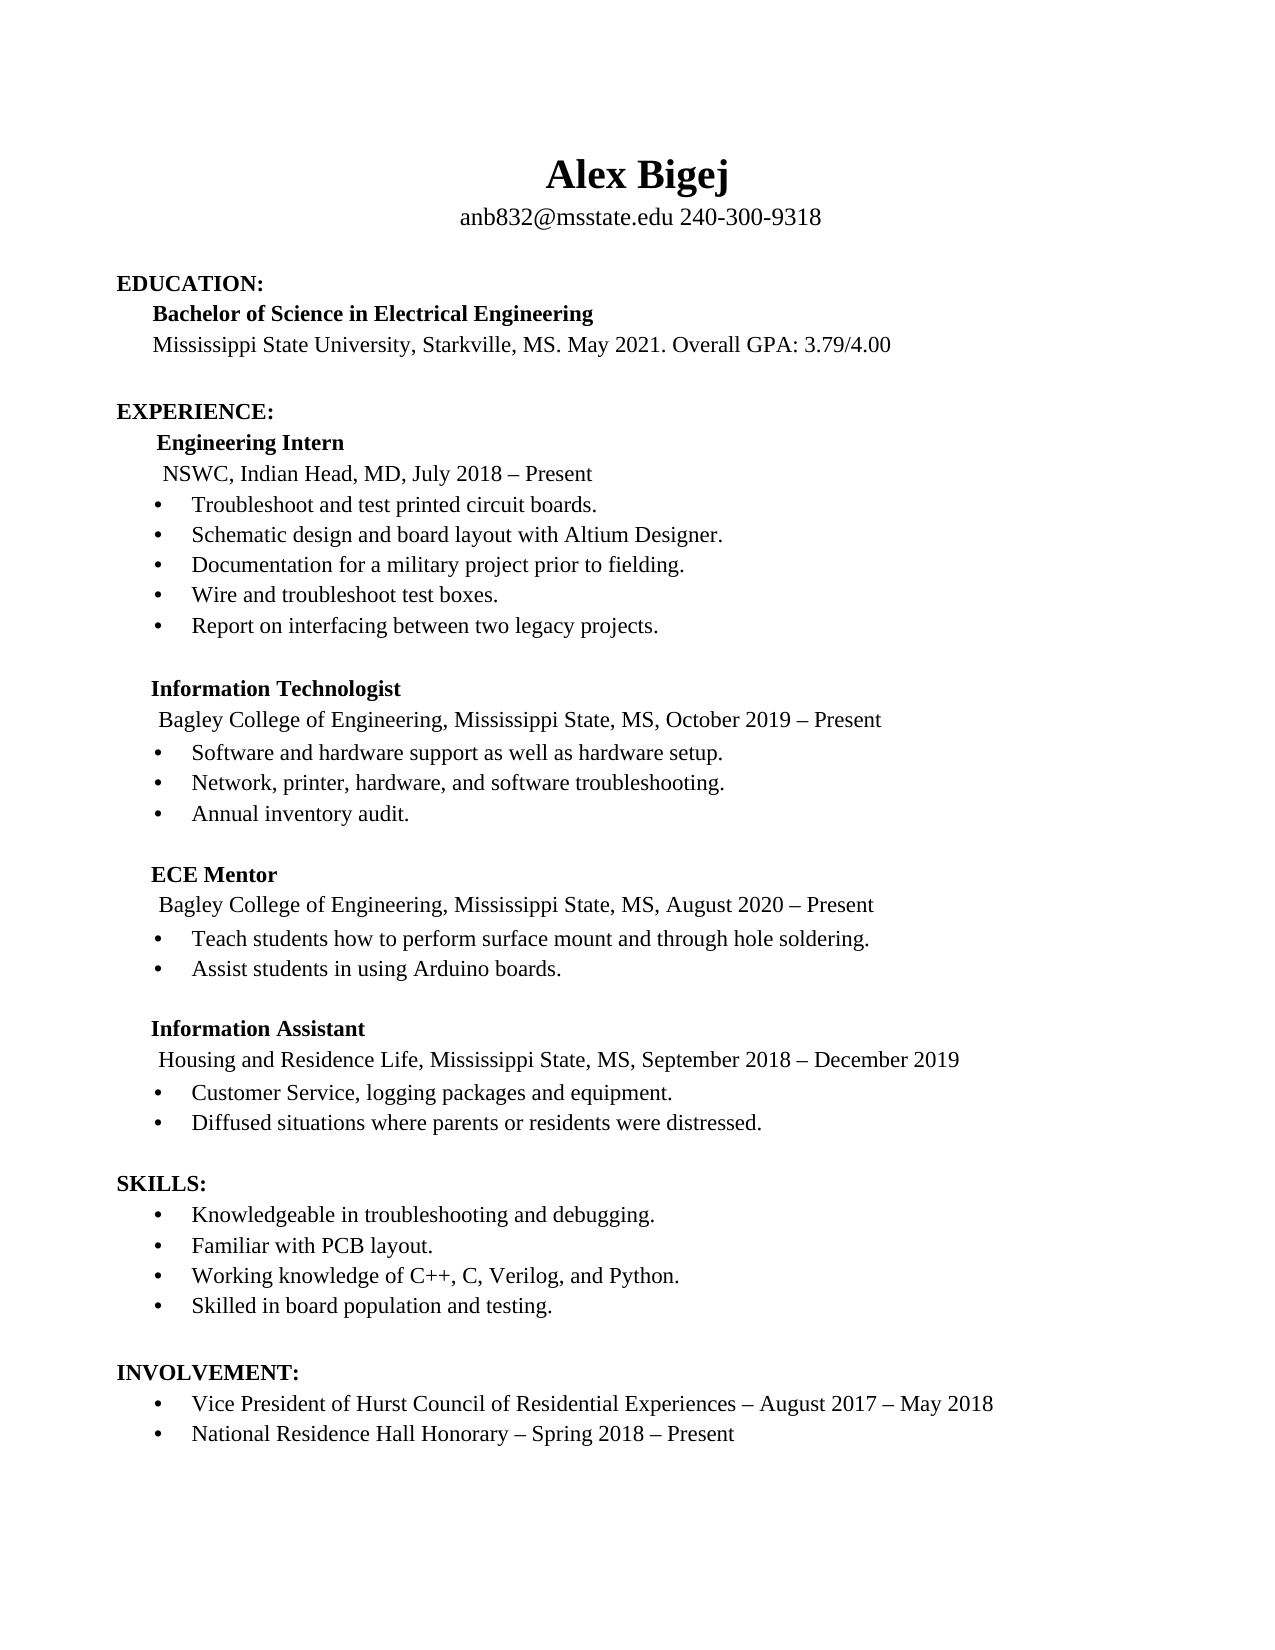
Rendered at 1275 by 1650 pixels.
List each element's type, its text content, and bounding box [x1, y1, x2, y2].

list Schematic design and board layout with Altium Designer. [154, 521, 1135, 547]
text Housing and Residence Life, Mississippi State, MS, September 2018 – December 2019 [118, 1046, 1135, 1072]
text Bagley College of Engineering, Mississippi State, MS, August 2020 – Present [118, 891, 1135, 918]
list Troubleshoot and test printed circuit boards. [154, 491, 1135, 517]
list Assist students in using Arduino boards. [154, 955, 1135, 981]
list Annual inventory audit. [154, 799, 1135, 826]
list Teach students how to perform surface mount and through hole soldering. [154, 925, 1135, 951]
list Diffused situations where parents or residents were distressed. [154, 1109, 1135, 1136]
text Bachelor of Science in Electrical Engineering [116, 301, 1135, 327]
text ECE Mentor [116, 861, 1135, 887]
list Software and hardware support as well as hardware setup. [154, 739, 1135, 766]
list Vice President of Hurst Council of Residential Experiences – August 2017 – May 2018 [154, 1390, 1135, 1416]
list Working knowledge of C++, C, Verilog, and Python. [154, 1262, 1135, 1288]
text EDUCATION: [116, 270, 1135, 296]
text EXPERIENCE: [116, 398, 1135, 425]
text anb832@msstate.edu 240-300-9318 [434, 202, 847, 230]
text INVOLVEMENT: [116, 1359, 1135, 1386]
list National Residence Hall Honorary – Spring 2018 – Present [154, 1420, 1135, 1447]
list Familiar with PCB layout. [154, 1232, 1135, 1258]
text Bagley College of Engineering, Mississippi State, MS, October 2019 – Present [118, 706, 1135, 732]
list Report on interfacing between two legacy projects. [154, 612, 1135, 638]
list Customer Service, logging packages and equipment. [154, 1079, 1135, 1106]
text Mississippi State University, Starkville, MS. May 2021. Overall GPA: 3.79/4.00 [118, 331, 1135, 358]
list Wire and troubleshoot test boxes. [154, 581, 1135, 608]
list Knowledgeable in troubleshooting and debugging. [154, 1201, 1135, 1228]
text Alex Bigej [139, 150, 1135, 198]
list Skilled in board population and testing. [154, 1292, 1135, 1318]
text NSWC, Indian Head, MD, July 2018 – Present [116, 460, 1135, 486]
text Information Assistant [116, 1015, 1135, 1041]
list Documentation for a military project prior to fielding. [154, 551, 1135, 578]
list Network, printer, hardware, and software troubleshooting. [154, 769, 1135, 796]
text Engineering Intern [116, 429, 1135, 456]
text SKILLS: [116, 1171, 1135, 1197]
text Information Technologist [116, 675, 1135, 702]
